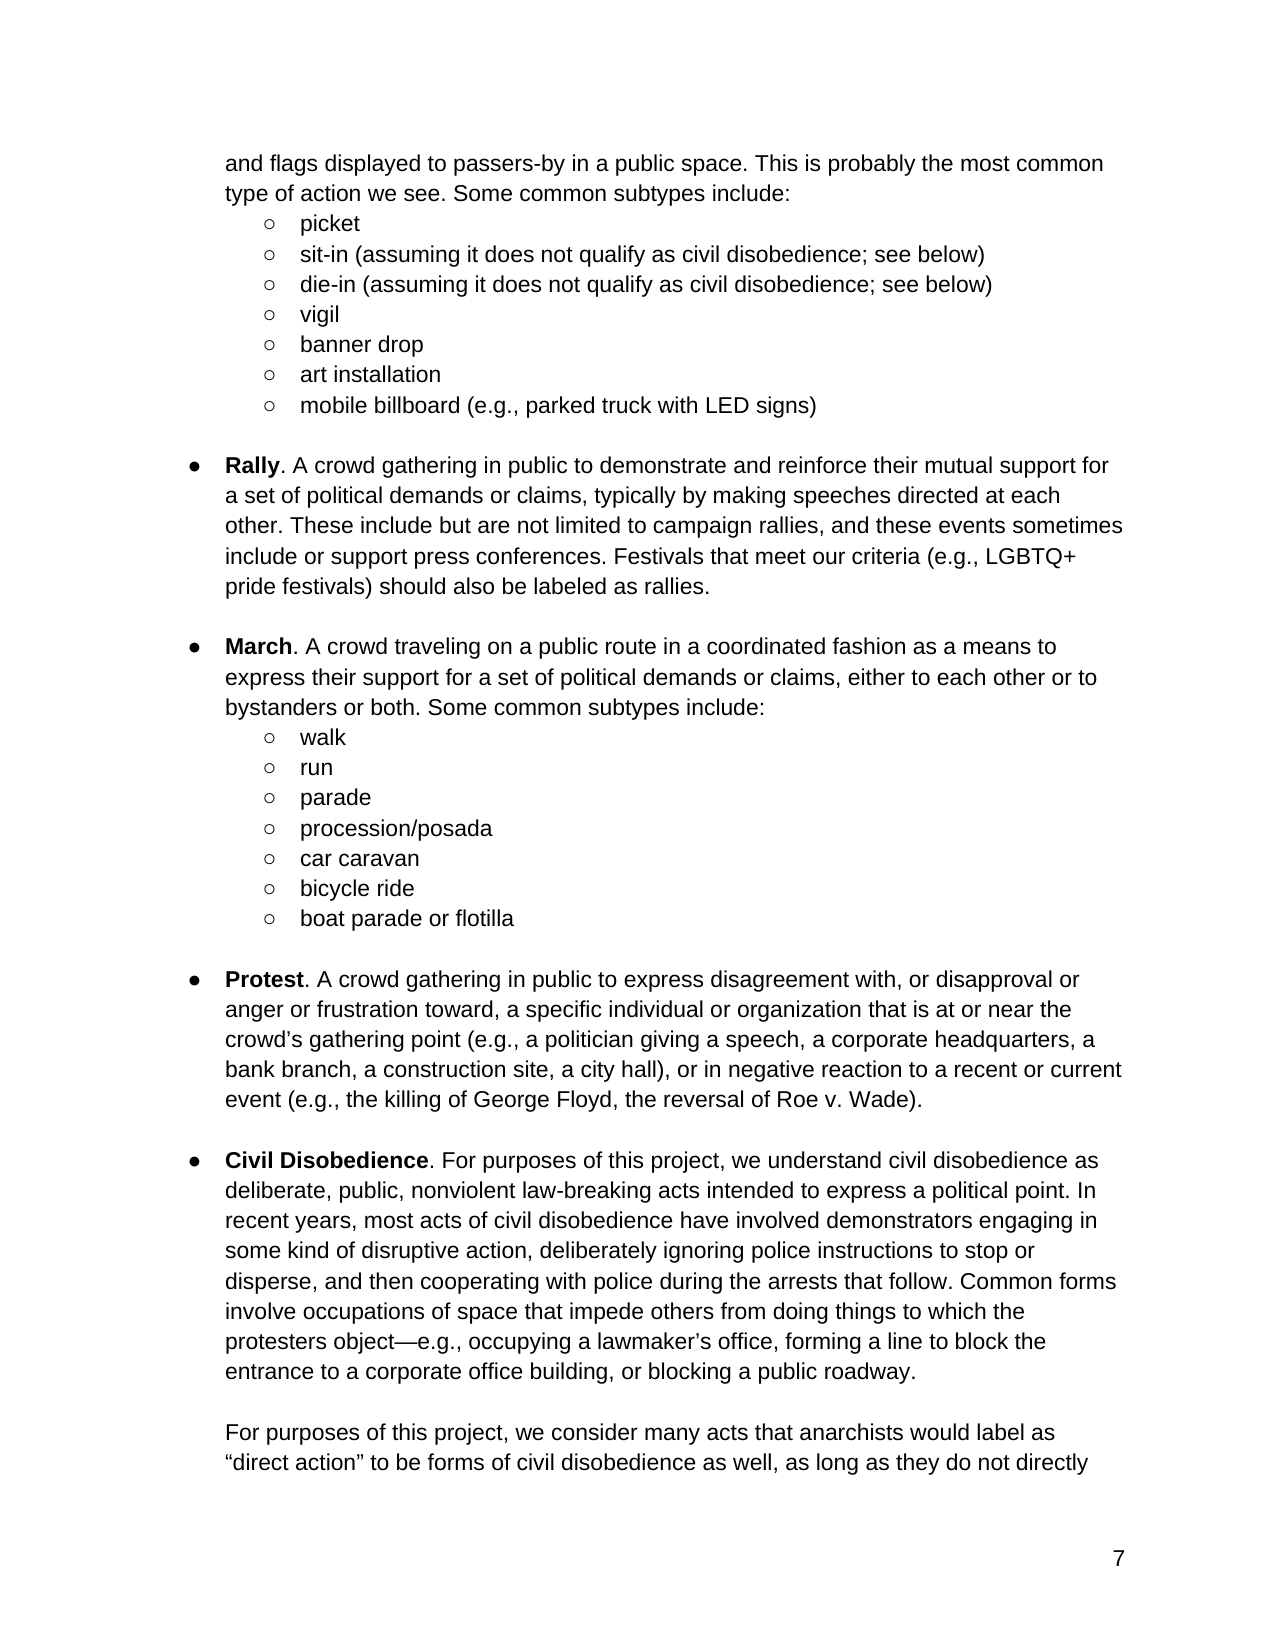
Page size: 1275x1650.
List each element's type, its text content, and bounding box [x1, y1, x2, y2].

list walk [262, 724, 1125, 750]
list parade [262, 784, 1125, 811]
list picket [262, 210, 1125, 237]
list boat parade or flotilla [262, 905, 1125, 932]
list sit-in (assuming it does not qualify as civil disobedience; see below) [262, 241, 1125, 267]
list art installation [262, 361, 1125, 388]
list Protest. A crowd gathering in public to express disagreement with, or disapproval or anger or frustration toward, a specific individual or organization that is at or near the crowd’s gathering point (e.g., a politician giving a speech, a corporate headquarters, a bank branch, a construction site, a city hall), or in negative reaction to a recent or current event (e.g., the killing of George Floyd, the reversal of Roe v. Wade). [187, 966, 1125, 1113]
list car caravan [262, 845, 1125, 871]
list bicycle ride [262, 875, 1125, 901]
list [187, 1147, 1125, 1475]
list mobile billboard (e.g., parked truck with LED signs) [262, 392, 1125, 418]
list vigil [262, 301, 1125, 327]
list Rally. A crowd gathering in public to demonstrate and reinforce their mutual support for a set of political demands or claims, typically by making speeches directed at each other. These include but are not limited to campaign rallies, and these events sometimes include or support press conferences. Festivals that meet our criteria (e.g., LGBTQ+ pride festivals) should also be labeled as rallies. [187, 452, 1125, 599]
list March. A crowd traveling on a public route in a coordinated fashion as a means to express their support for a set of political demands or claims, either to each other or to bystanders or both. Some common subtypes include: [187, 633, 1125, 720]
list die-in (assuming it does not qualify as civil disobedience; see below) [262, 271, 1125, 297]
list procession/posada [262, 814, 1125, 841]
list run [262, 754, 1125, 781]
list banner drop [262, 331, 1125, 358]
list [187, 150, 1125, 207]
